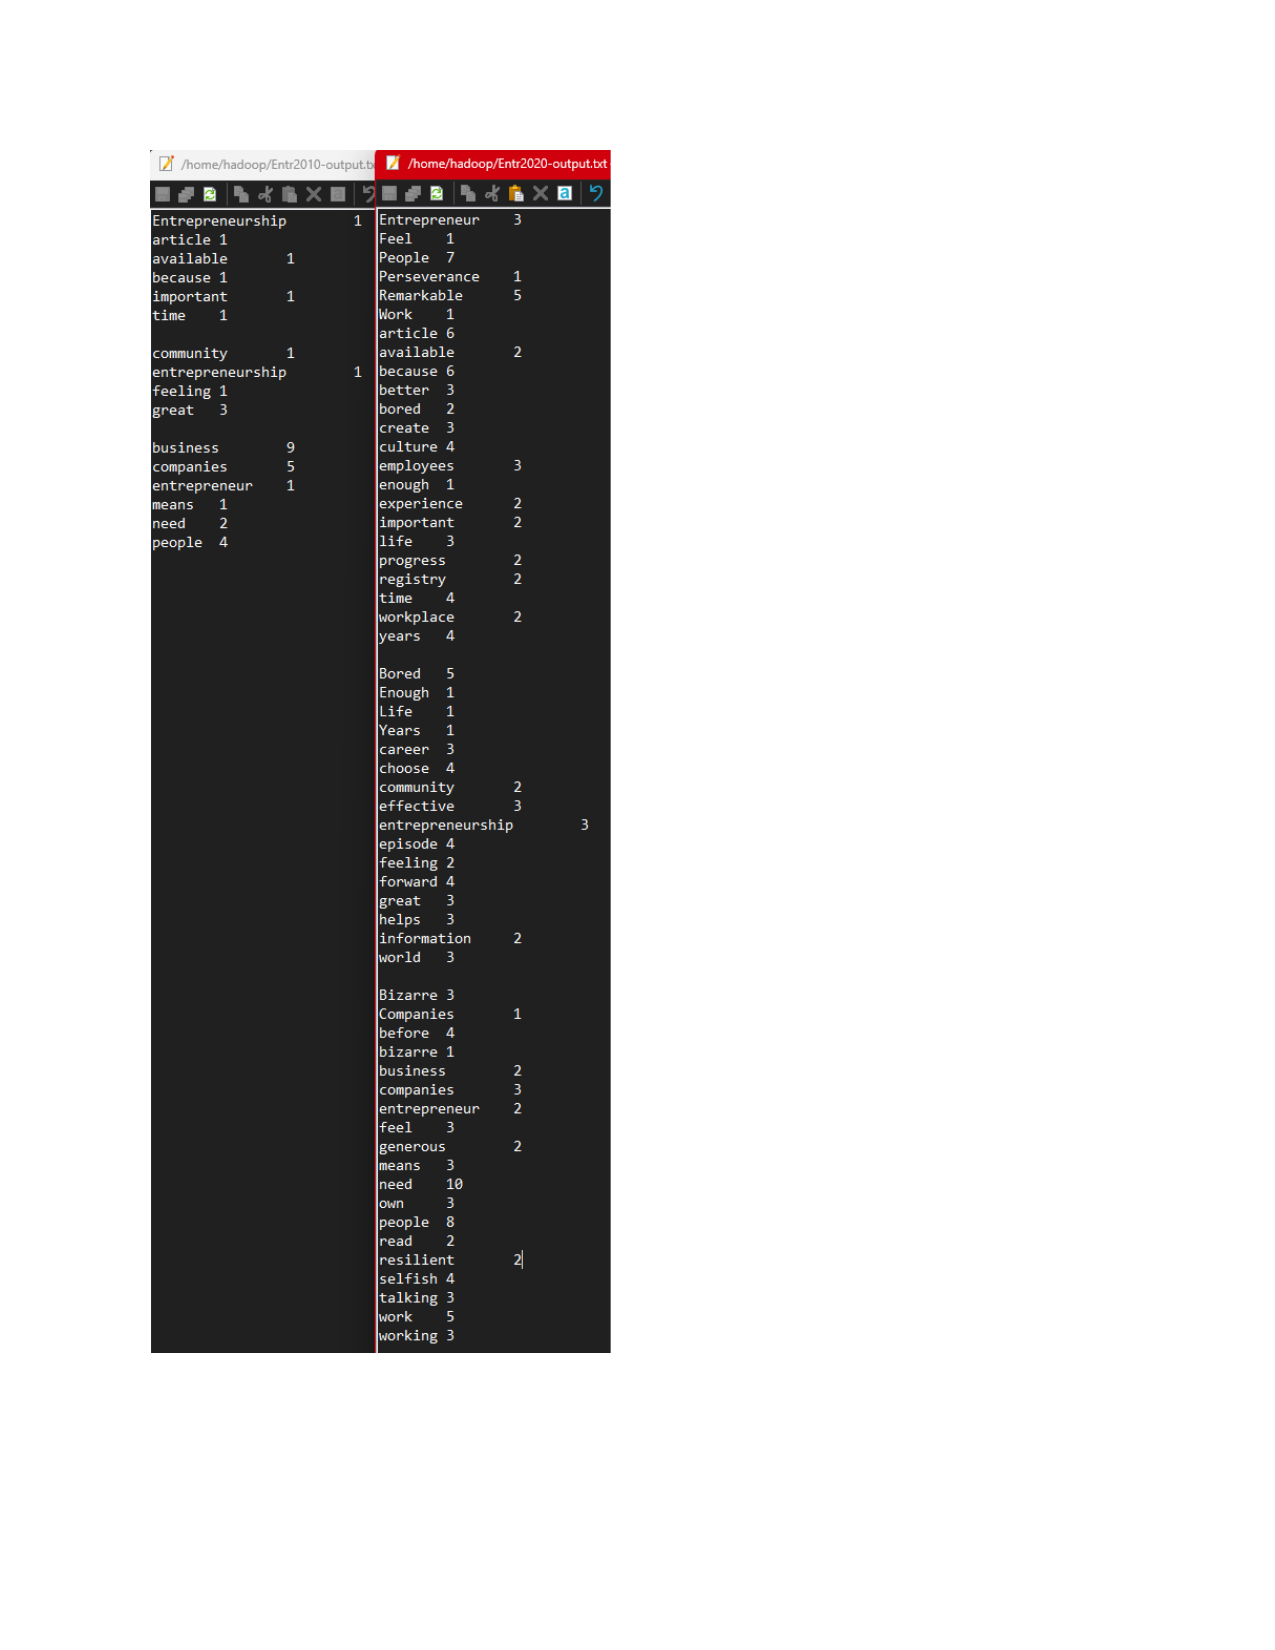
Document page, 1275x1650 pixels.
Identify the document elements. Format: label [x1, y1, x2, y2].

picture [150, 150, 611, 1353]
